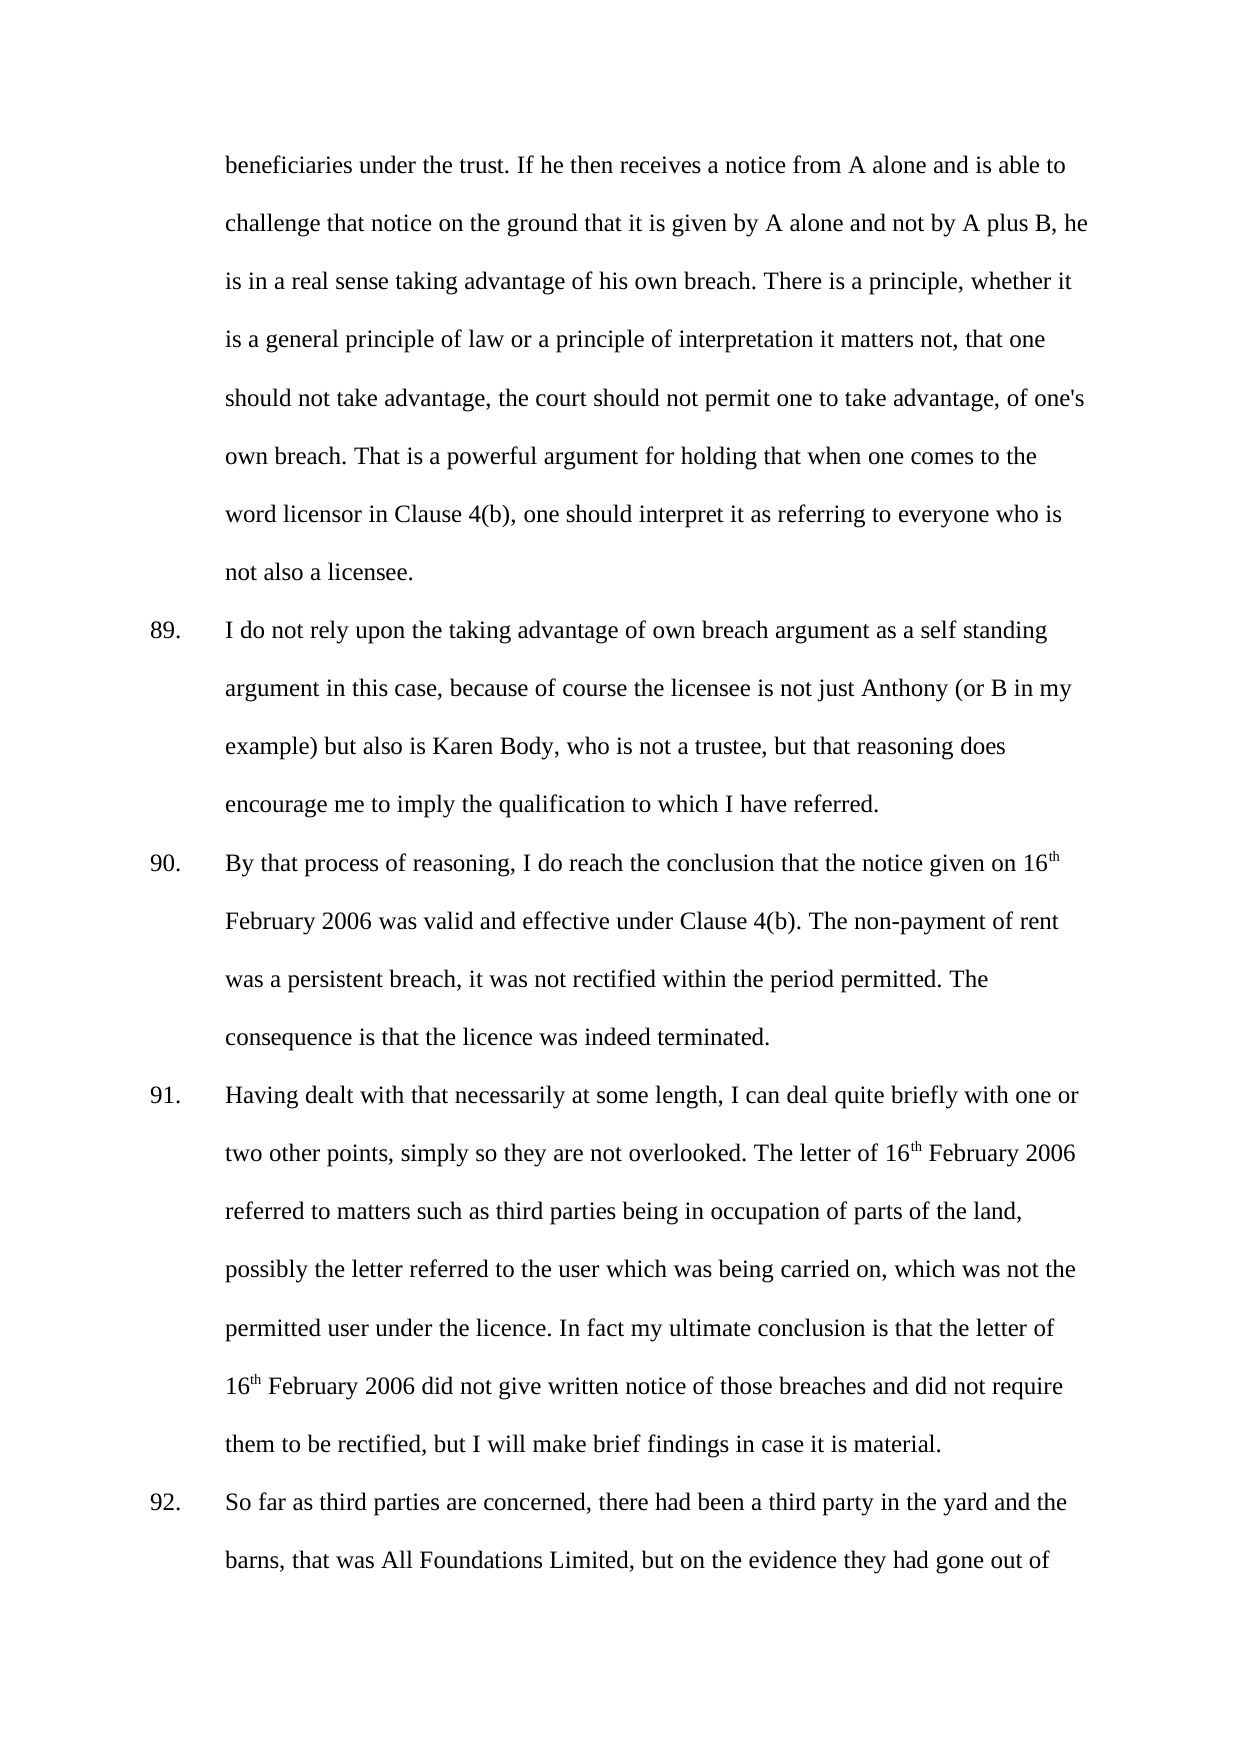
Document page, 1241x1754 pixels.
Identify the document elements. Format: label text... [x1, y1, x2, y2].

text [150, 150, 1090, 586]
text I do not rely upon the taking advantage of own breach argument as a self standing argument in this case, because of course the licensee is not just Anthony (or B in my example) but also is Karen Body, who is not a trustee, but that reasoning does encourage me to imply the qualification to which I have referred. [150, 615, 1090, 818]
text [150, 1487, 1090, 1574]
text Having dealt with that necessarily at some length, I can deal quite briefly with one or two other points, simply so they are not overlooked. The letter of 16th February 2006 referred to matters such as third parties being in occupation of parts of the land, possibly the letter referred to the user which was being carried on, which was not the permitted user under the licence. In fact my ultimate conclusion is that the letter of 16th February 2006 did not give written notice of those breaches and did not require them to be rectified, but I will make brief findings in case it is material. [150, 1080, 1090, 1458]
text By that process of reasoning, I do reach the conclusion that the notice given on 16th February 2006 was valid and effective under Clause 4(b). The non-payment of rent was a persistent breach, it was not rectified within the period permitted. The consequence is that the licence was indeed terminated. [150, 847, 1090, 1051]
